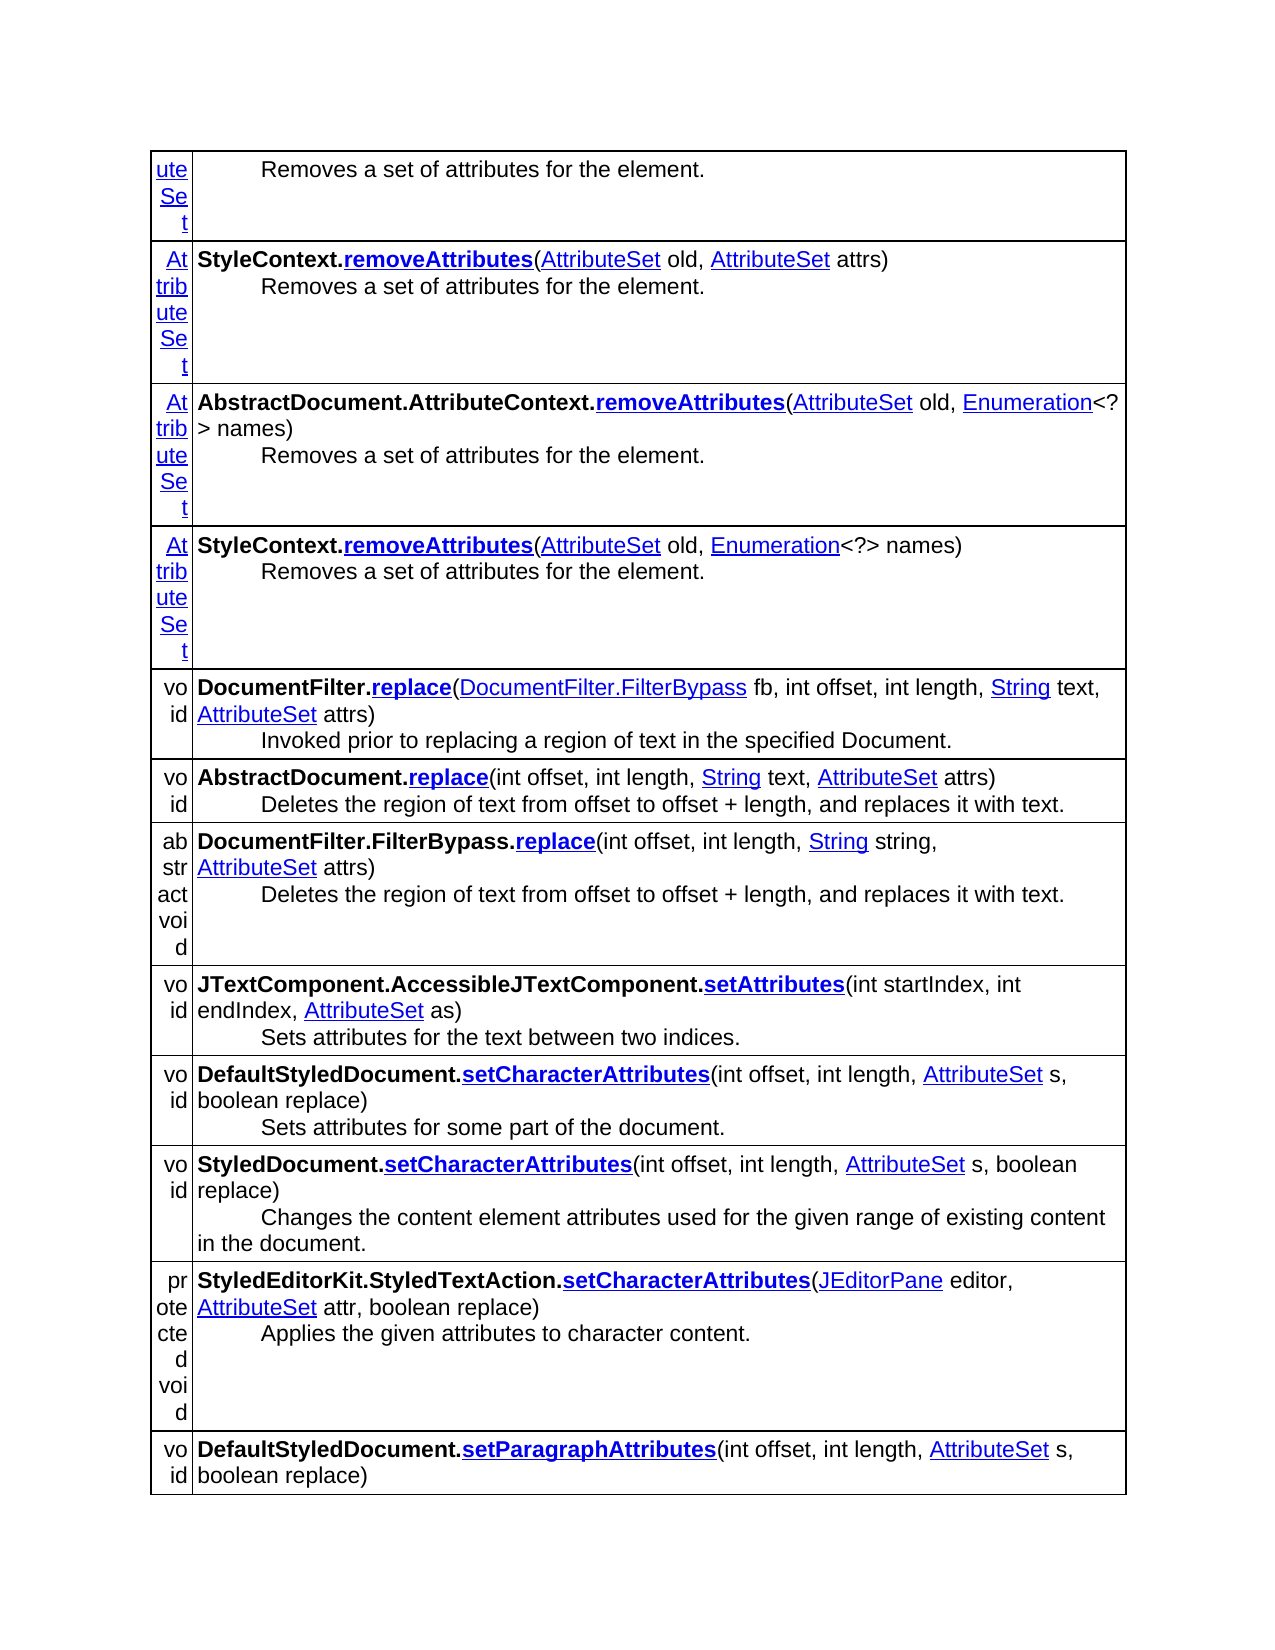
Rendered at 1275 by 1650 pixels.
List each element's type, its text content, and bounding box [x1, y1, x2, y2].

table_cell AttributeSet [152, 152, 192, 240]
table_cell StyleContext.removeAttributes(AttributeSet old, Enumeration<?> names) Removes a set of attributes for the element. [193, 527, 1125, 668]
table_cell void [152, 760, 192, 822]
table_cell StyleContext.removeAttributes(AttributeSet old, AttributeSet attrs) Removes a set of attributes for the element. [193, 242, 1125, 383]
table_cell AttributeSet [152, 242, 192, 383]
table_cell AttributeSet [152, 384, 192, 525]
table_cell AttributeSet [152, 527, 192, 668]
table_cell DefaultStyledDocument.setCharacterAttributes(int offset, int length, AttributeSet s, boolean replace) Sets attributes for some part of the document. [193, 1056, 1125, 1144]
table_cell void [152, 1146, 192, 1261]
table_cell DocumentFilter.replace(DocumentFilter.FilterBypass fb, int offset, int length, String text, AttributeSet attrs) Invoked prior to replacing a region of text in the specified Document. [193, 670, 1125, 758]
table_cell void [152, 670, 192, 758]
table_cell protected void [152, 1262, 192, 1430]
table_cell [193, 1432, 1125, 1493]
table_cell AbstractDocument.replace(int offset, int length, String text, AttributeSet attrs) Deletes the region of text from offset to offset + length, and replaces it with text. [193, 760, 1125, 822]
table_cell void [152, 966, 192, 1054]
table_cell void [152, 1432, 192, 1493]
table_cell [193, 152, 1125, 240]
table_cell DocumentFilter.FilterBypass.replace(int offset, int length, String string, AttributeSet attrs) Deletes the region of text from offset to offset + length, and replaces it with text. [193, 823, 1125, 964]
table_cell JTextComponent.AccessibleJTextComponent.setAttributes(int startIndex, int endIndex, AttributeSet as) Sets attributes for the text between two indices. [193, 966, 1125, 1054]
table_cell StyledDocument.setCharacterAttributes(int offset, int length, AttributeSet s, boolean replace) Changes the content element attributes used for the given range of existing content in the document. [193, 1146, 1125, 1261]
table_cell AbstractDocument.AttributeContext.removeAttributes(AttributeSet old, Enumeration<?> names) Removes a set of attributes for the element. [193, 384, 1125, 525]
table_cell StyledEditorKit.StyledTextAction.setCharacterAttributes(JEditorPane editor, AttributeSet attr, boolean replace) Applies the given attributes to character content. [193, 1262, 1125, 1430]
table_cell void [152, 1056, 192, 1144]
table_cell abstract void [152, 823, 192, 964]
